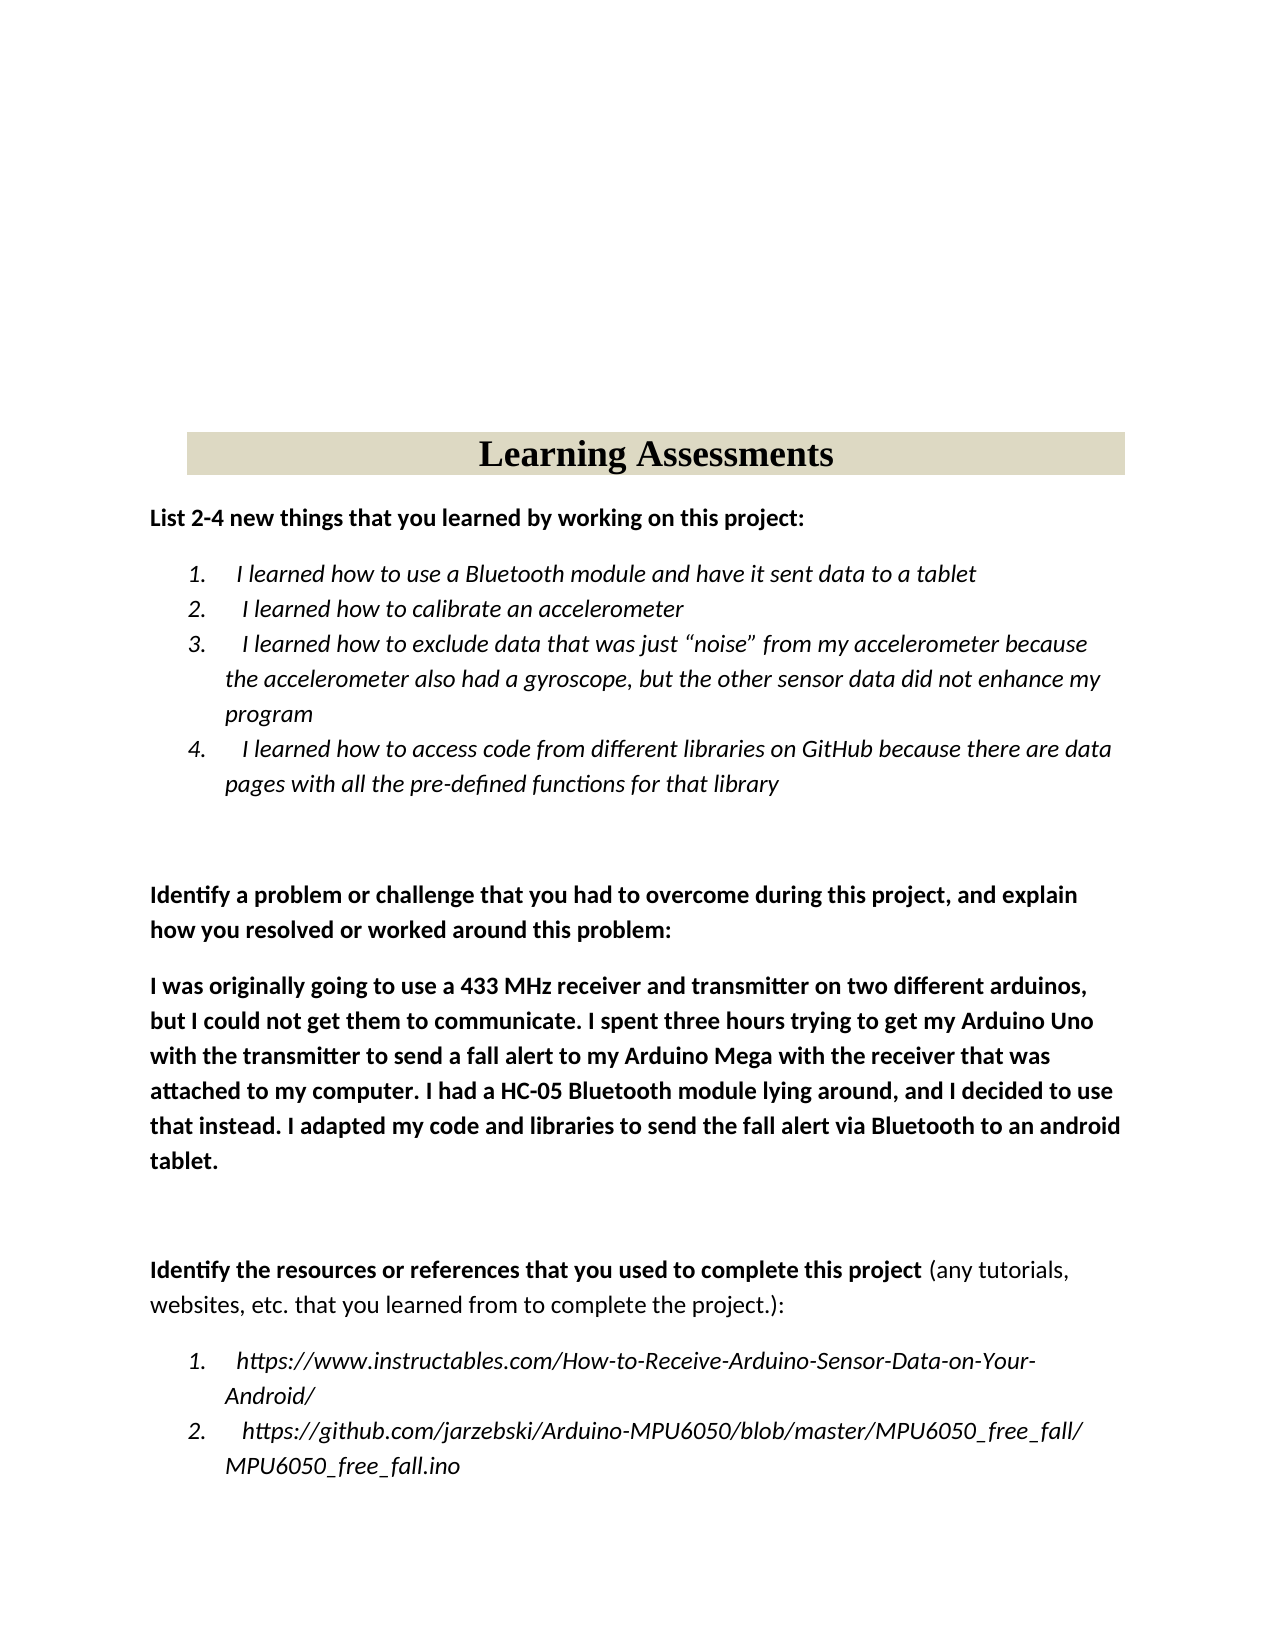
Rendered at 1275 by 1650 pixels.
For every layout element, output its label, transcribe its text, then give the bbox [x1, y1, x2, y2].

list https://github.com/jarzebski/Arduino-MPU6050/blob/master/MPU6050_free_fall/MPU6050_free_fall.ino [187, 1415, 1125, 1481]
text Identify a problem or challenge that you had to overcome during this project, and explain how you resolved or worked around this problem: [150, 879, 1125, 945]
text List 2-4 new things that you learned by working on this project: [150, 502, 1125, 533]
text I was originally going to use a 433 MHz receiver and transmitter on two different arduinos, but I could not get them to communicate. I spent three hours trying to get my Arduino Uno with the transmitter to send a fall alert to my Arduino Mega with the receiver that was attached to my computer. I had a HC-05 Bluetooth module lying around, and I decided to use that instead. I adapted my code and libraries to send the fall alert via Bluetooth to an android tablet. [150, 970, 1125, 1176]
list I learned how to access code from different libraries on GitHub because there are data pages with all the pre-defined functions for that library [187, 733, 1125, 798]
text Identify the resources or references that you used to complete this project (any tutorials, websites, etc. that you learned from to complete the project.): [150, 1254, 1125, 1320]
list https://www.instructables.com/How-to-Receive-Arduino-Sensor-Data-on-Your-Android/ [187, 1345, 1125, 1411]
list I learned how to exclude data that was just “noise” from my accelerometer because the accelerometer also had a gyroscope, but the other sensor data did not enhance my program [187, 628, 1125, 728]
list I learned how to calibrate an accelerometer [187, 593, 1125, 623]
list I learned how to use a Bluetooth module and have it sent data to a tablet [187, 558, 1125, 588]
text Learning Assessments [187, 432, 1125, 475]
